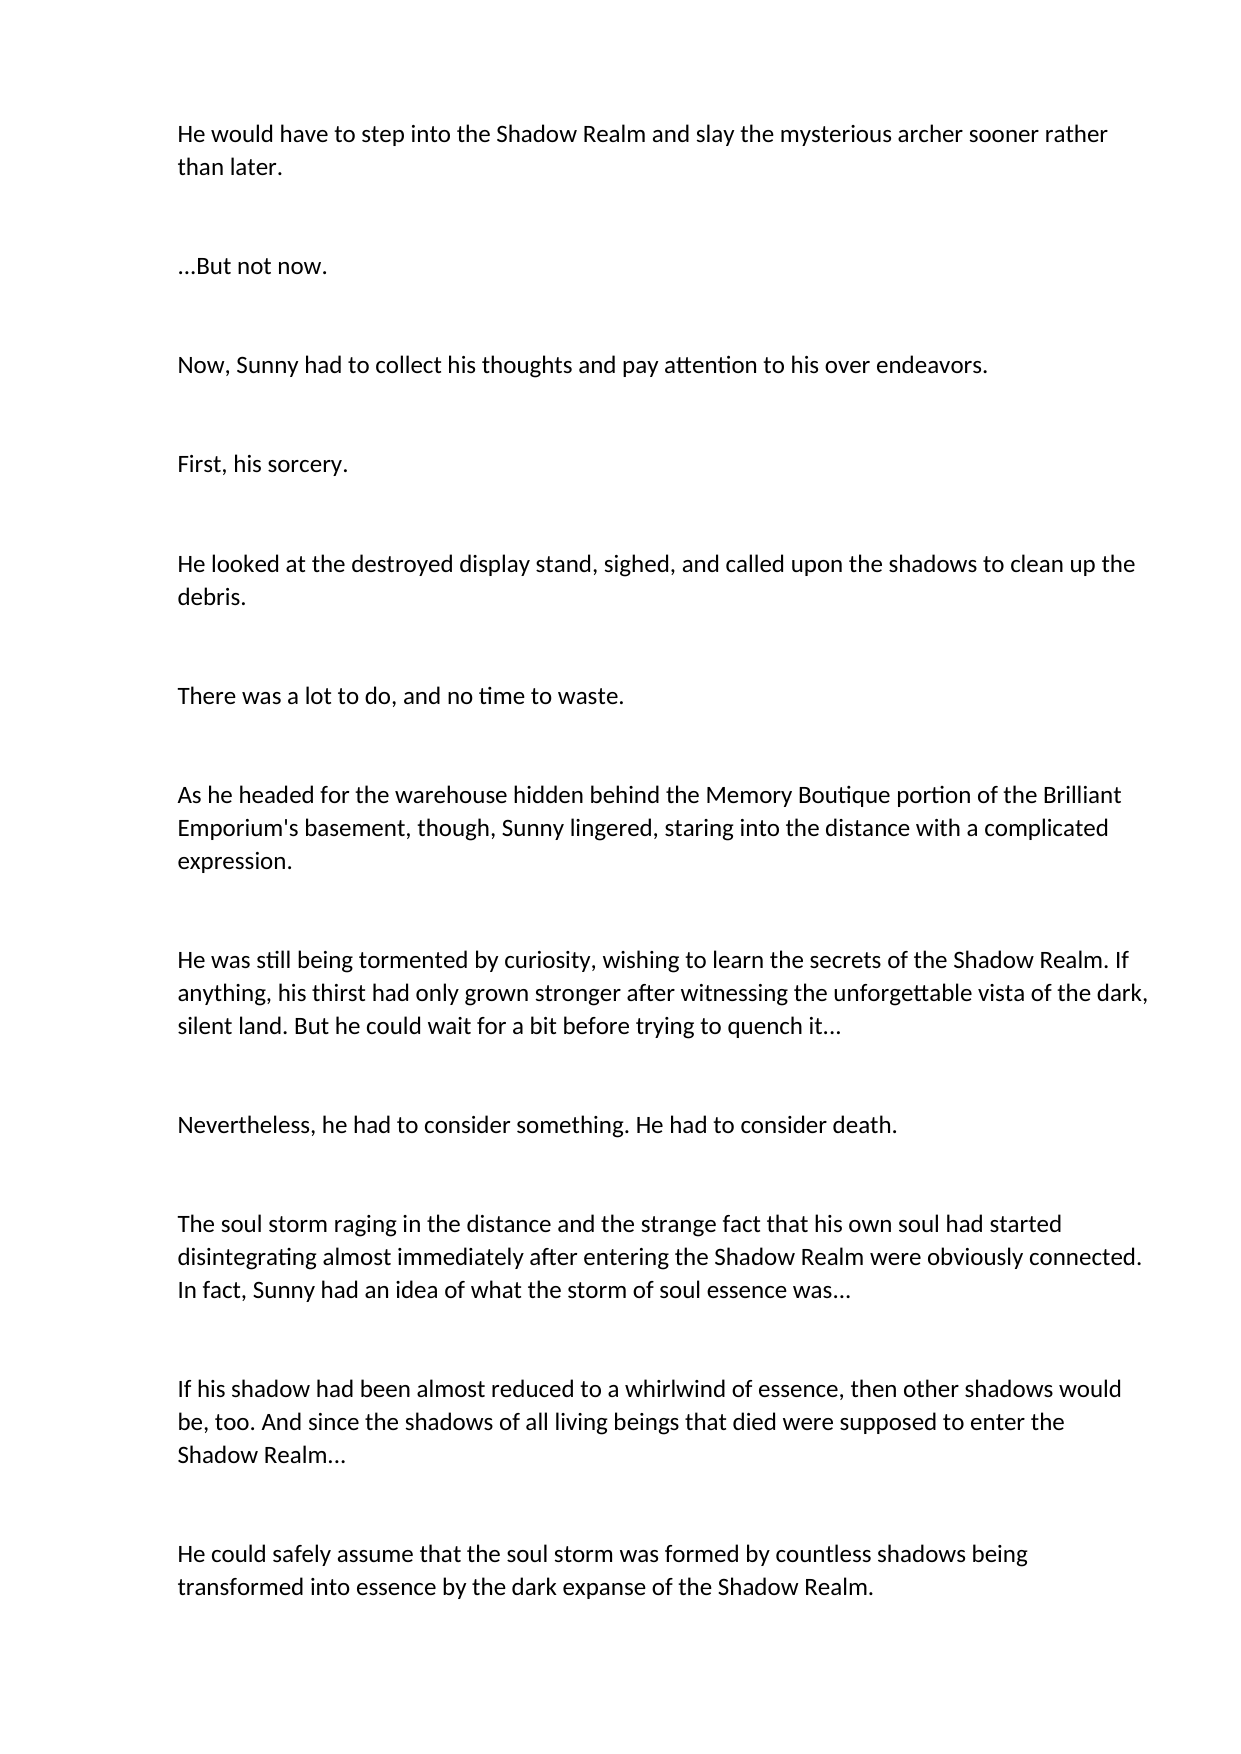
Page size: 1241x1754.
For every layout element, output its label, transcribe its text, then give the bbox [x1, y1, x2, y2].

text The soul storm raging in the distance and the strange fact that his own soul had started disintegrating almost immediately after entering the Shadow Realm were obviously connected. In fact, Sunny had an idea of what the storm of soul essence was... [177, 1208, 1152, 1304]
text ...But not now. [177, 250, 1152, 281]
text First, his sorcery. [177, 448, 1152, 479]
text He would have to step into the Shadow Realm and slay the mysterious archer sooner rather than later. [177, 118, 1152, 182]
text He could safely assume that the soul storm was formed by countless shadows being transformed into essence by the dark expanse of the Shadow Realm. [177, 1538, 1152, 1602]
text He was still being tormented by curiosity, wishing to learn the secrets of the Shadow Realm. If anything, his thirst had only grown stronger after witnessing the unforgettable vista of the dark, silent land. But he could wait for a bit before trying to quench it... [177, 944, 1152, 1040]
text If his shadow had been almost reduced to a whirlwind of essence, then other shadows would be, too. And since the shadows of all living beings that died were supposed to enter the Shadow Realm... [177, 1373, 1152, 1469]
text He looked at the destroyed display stand, sighed, and called upon the shadows to clean up the debris. [177, 548, 1152, 611]
text There was a lot to do, and no time to waste. [177, 680, 1152, 710]
text Nevertheless, he had to consider something. He had to consider death. [177, 1109, 1152, 1139]
text Now, Sunny had to collect his thoughts and pay attention to his over endeavors. [177, 349, 1152, 380]
text As he headed for the warehouse hidden behind the Memory Boutique portion of the Brilliant Emporium's basement, though, Sunny lingered, staring into the distance with a complicated expression. [177, 779, 1152, 875]
